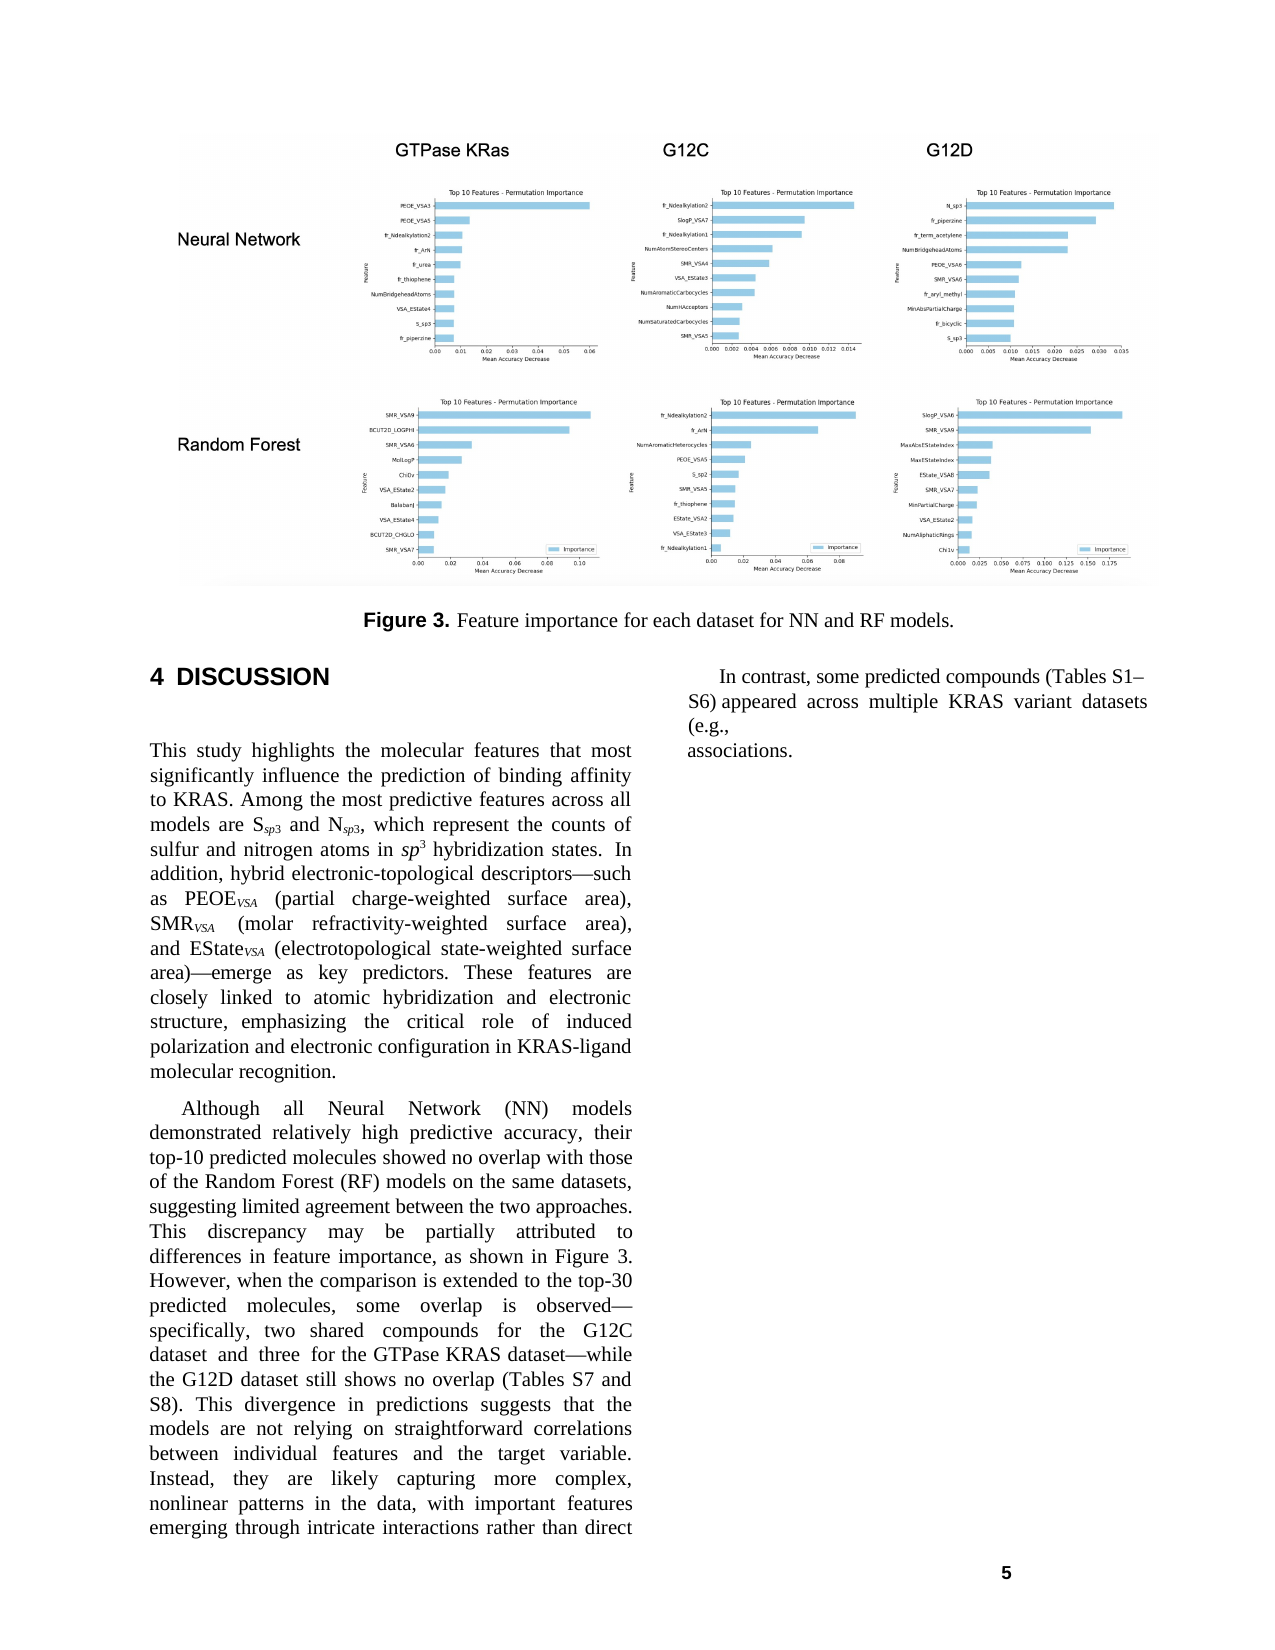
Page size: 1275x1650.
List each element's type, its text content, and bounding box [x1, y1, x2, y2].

text Although all Neural Network (NN) models demonstrated relatively high predictive accuracy, their top-10 predicted molecules showed no overlap with those of the Random Forest (RF) models on the same datasets, suggesting limited agreement between the two approaches. This discrepancy may be partially attributed to differences in feature importance, as shown in Figure 3. However, when the comparison is extended to the top-30 predicted molecules, some overlap is observed—specifically, two shared compounds for the G12C dataset and three for the GTPase KRAS dataset—while the G12D dataset still shows no overlap (Tables S7 and S8). This divergence in predictions suggests that the models are not relying on straightforward correlations between individual features and the target variable. Instead, they are likely capturing more complex, nonlinear patterns in the data, with important features emerging through intricate interactions rather than direct associations. [149, 1095, 633, 1539]
text In contrast, some predicted compounds (Tables S1–S6) appeared across multiple KRAS variant datasets (e.g., [688, 664, 1170, 737]
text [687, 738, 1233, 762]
text This study highlights the molecular features that most significantly influence the prediction of binding affinity to KRAS. Among the most predictive features across all models are Ssp3 and Nsp3, which represent the counts of sulfur and nitrogen atoms in sp3 hybridization states. In addition, hybrid electronic-topological descriptors—such as PEOEVSA (partial charge-weighted surface area), SMRVSA (molar refractivity-weighted surface area), and EStateVSA (electrotopological state-weighted surface area)—emerge as key predictors. These features are closely linked to atomic hybridization and electronic structure, emphasizing the critical role of induced polarization and electronic configuration in KRAS-ligand molecular recognition. [149, 738, 632, 1083]
picture [178, 133, 1159, 586]
subtitle DISCUSSION [150, 662, 331, 690]
text Figure 3. Feature importance for each dataset for NN and RF models. [363, 608, 1237, 632]
